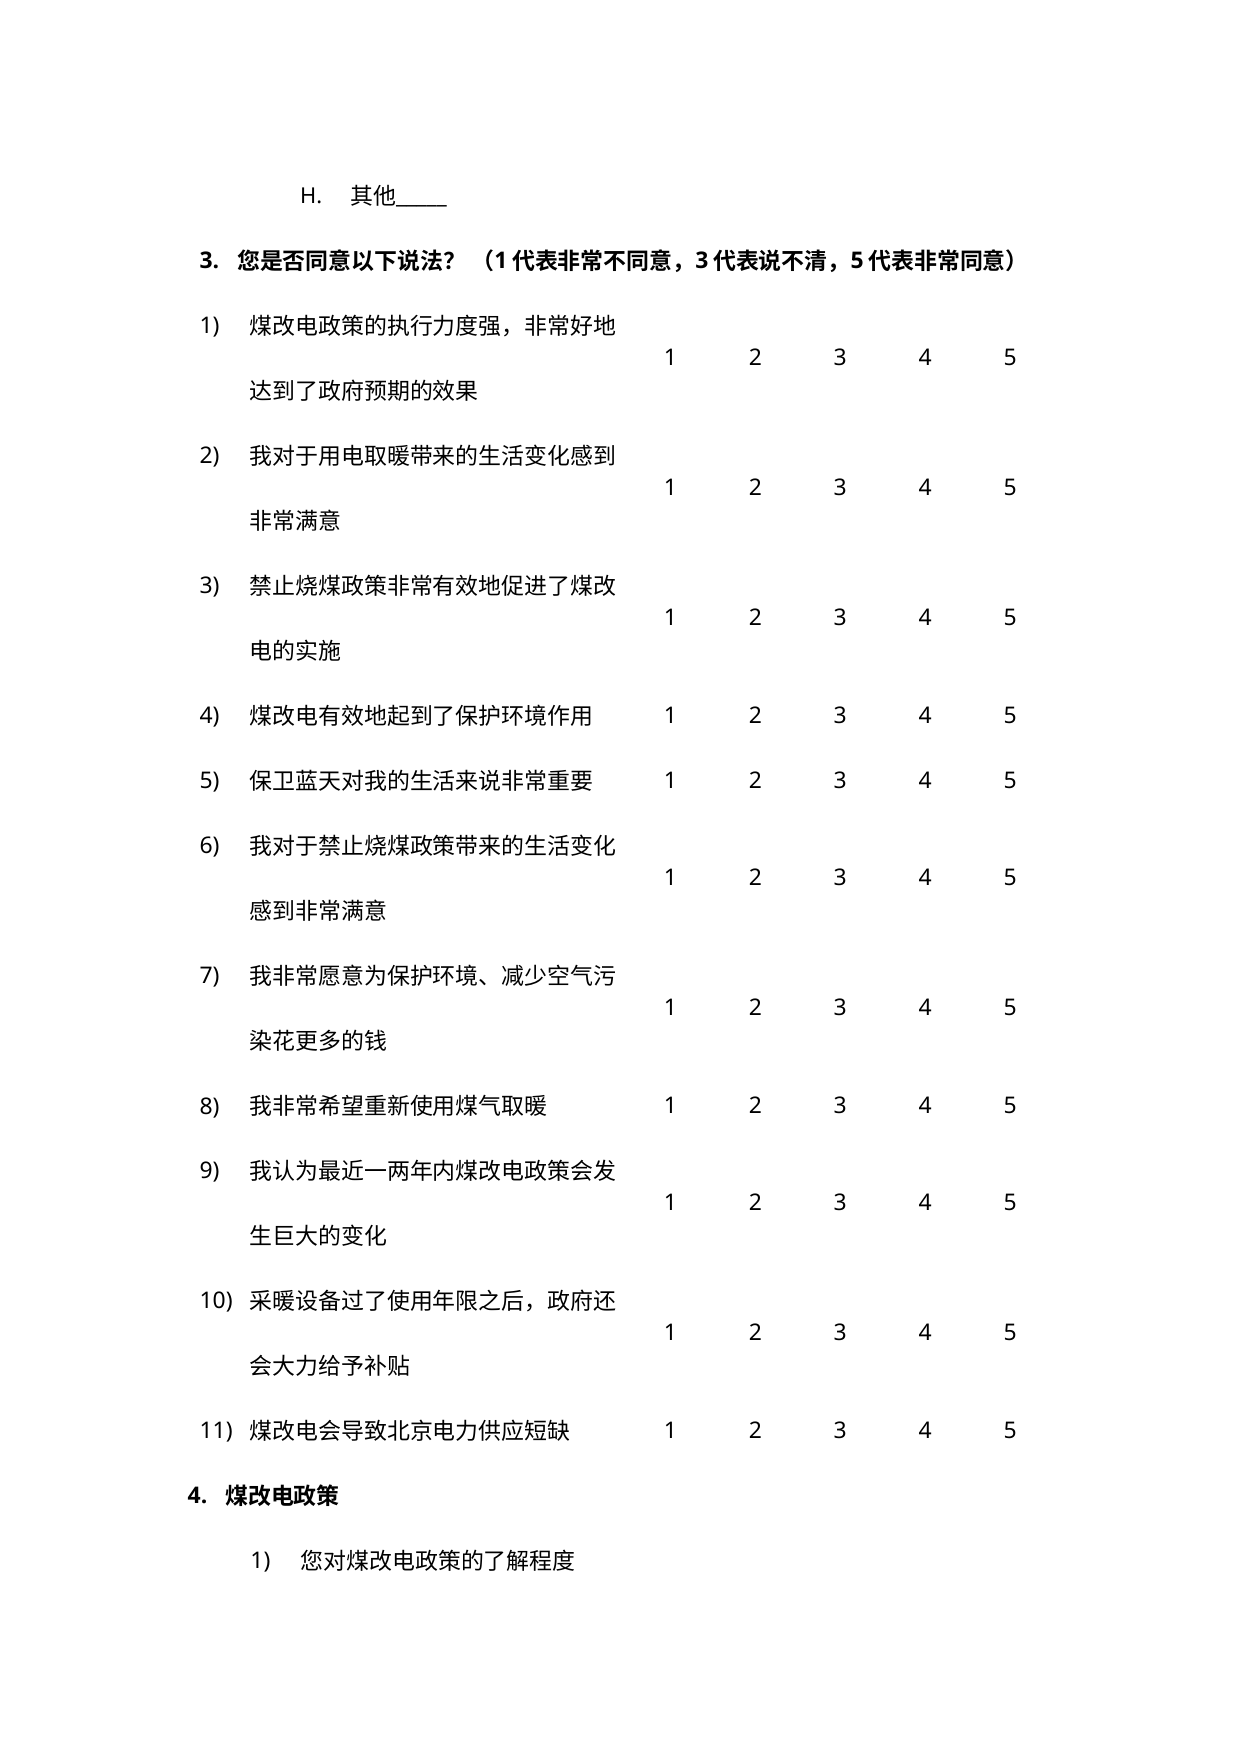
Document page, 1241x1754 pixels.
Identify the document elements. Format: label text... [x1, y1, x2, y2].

table_cell 禁止烧煤政策非常有效地促进了煤改电的实施 [188, 552, 628, 682]
table_cell 1 [628, 1072, 712, 1137]
table_cell 1 [628, 292, 712, 422]
table_cell 3 [798, 682, 882, 747]
table_cell 5 [967, 747, 1052, 812]
list 您对煤改电政策的了解程度 [250, 1527, 1053, 1592]
table_cell 煤改电政策的执行力度强，非常好地达到了政府预期的效果 [188, 292, 628, 422]
table_cell 1 [628, 422, 712, 552]
table_cell 3 [798, 1072, 882, 1137]
table_cell 4 [882, 1397, 967, 1462]
table_cell 4 [882, 292, 967, 422]
table_cell 2 [713, 747, 797, 812]
table_cell 4 [882, 942, 967, 1072]
table_cell 2 [713, 292, 797, 422]
table_cell 1 [628, 1267, 712, 1397]
table_cell 煤改电有效地起到了保护环境作用 [188, 682, 628, 747]
list 煤改电政策 [187, 1462, 1053, 1527]
table_cell 我非常希望重新使用煤气取暖 [188, 1072, 628, 1137]
table_cell 2 [713, 682, 797, 747]
table_cell 5 [967, 1267, 1052, 1397]
table_cell 5 [967, 292, 1052, 422]
table_cell 4 [882, 682, 967, 747]
table_cell 1 [628, 1397, 712, 1462]
table_cell 4 [882, 552, 967, 682]
table_cell 1 [628, 747, 712, 812]
table_cell 4 [882, 747, 967, 812]
table_cell 5 [967, 1137, 1052, 1267]
table_cell 3 [798, 812, 882, 942]
table_cell 1 [628, 552, 712, 682]
table_cell 2 [713, 1137, 797, 1267]
table_cell 3 [798, 747, 882, 812]
table_cell 5 [967, 1397, 1052, 1462]
table_cell 保卫蓝天对我的生活来说非常重要 [188, 747, 628, 812]
table_cell 1 [628, 1137, 712, 1267]
table_cell 3 [798, 1397, 882, 1462]
table_cell 煤改电会导致北京电力供应短缺 [188, 1397, 628, 1462]
table_cell 4 [882, 812, 967, 942]
list 其他_____ [300, 162, 1053, 227]
table_cell 2 [713, 552, 797, 682]
table_cell 5 [967, 942, 1052, 1072]
table_header 您是否同意以下说法？ （1代表非常不同意，3代表说不清，5代表非常同意） [188, 227, 1052, 292]
table_cell 4 [882, 422, 967, 552]
table_cell 4 [882, 1267, 967, 1397]
table_cell 3 [798, 1267, 882, 1397]
table_cell 2 [713, 1072, 797, 1137]
table_cell 2 [713, 812, 797, 942]
table_cell 2 [713, 1267, 797, 1397]
table_cell 1 [628, 682, 712, 747]
table_cell 我非常愿意为保护环境、减少空气污染花更多的钱 [188, 942, 628, 1072]
table_cell 采暖设备过了使用年限之后，政府还会大力给予补贴 [188, 1267, 628, 1397]
table_cell 我对于用电取暖带来的生活变化感到非常满意 [188, 422, 628, 552]
table_cell 5 [967, 422, 1052, 552]
table_cell 2 [713, 422, 797, 552]
table_cell 1 [628, 942, 712, 1072]
table_cell 1 [628, 812, 712, 942]
table_cell 4 [882, 1137, 967, 1267]
table_cell 5 [967, 812, 1052, 942]
table_cell 3 [798, 292, 882, 422]
table_cell 2 [713, 1397, 797, 1462]
table_cell 3 [798, 552, 882, 682]
table_cell 5 [967, 682, 1052, 747]
table_cell 3 [798, 422, 882, 552]
table_cell 3 [798, 1137, 882, 1267]
table_cell 3 [798, 942, 882, 1072]
table_cell 4 [882, 1072, 967, 1137]
table_cell 5 [967, 552, 1052, 682]
table_cell 我认为最近一两年内煤改电政策会发生巨大的变化 [188, 1137, 628, 1267]
table_cell 5 [967, 1072, 1052, 1137]
table_cell 2 [713, 942, 797, 1072]
table_cell 我对于禁止烧煤政策带来的生活变化感到非常满意 [188, 812, 628, 942]
